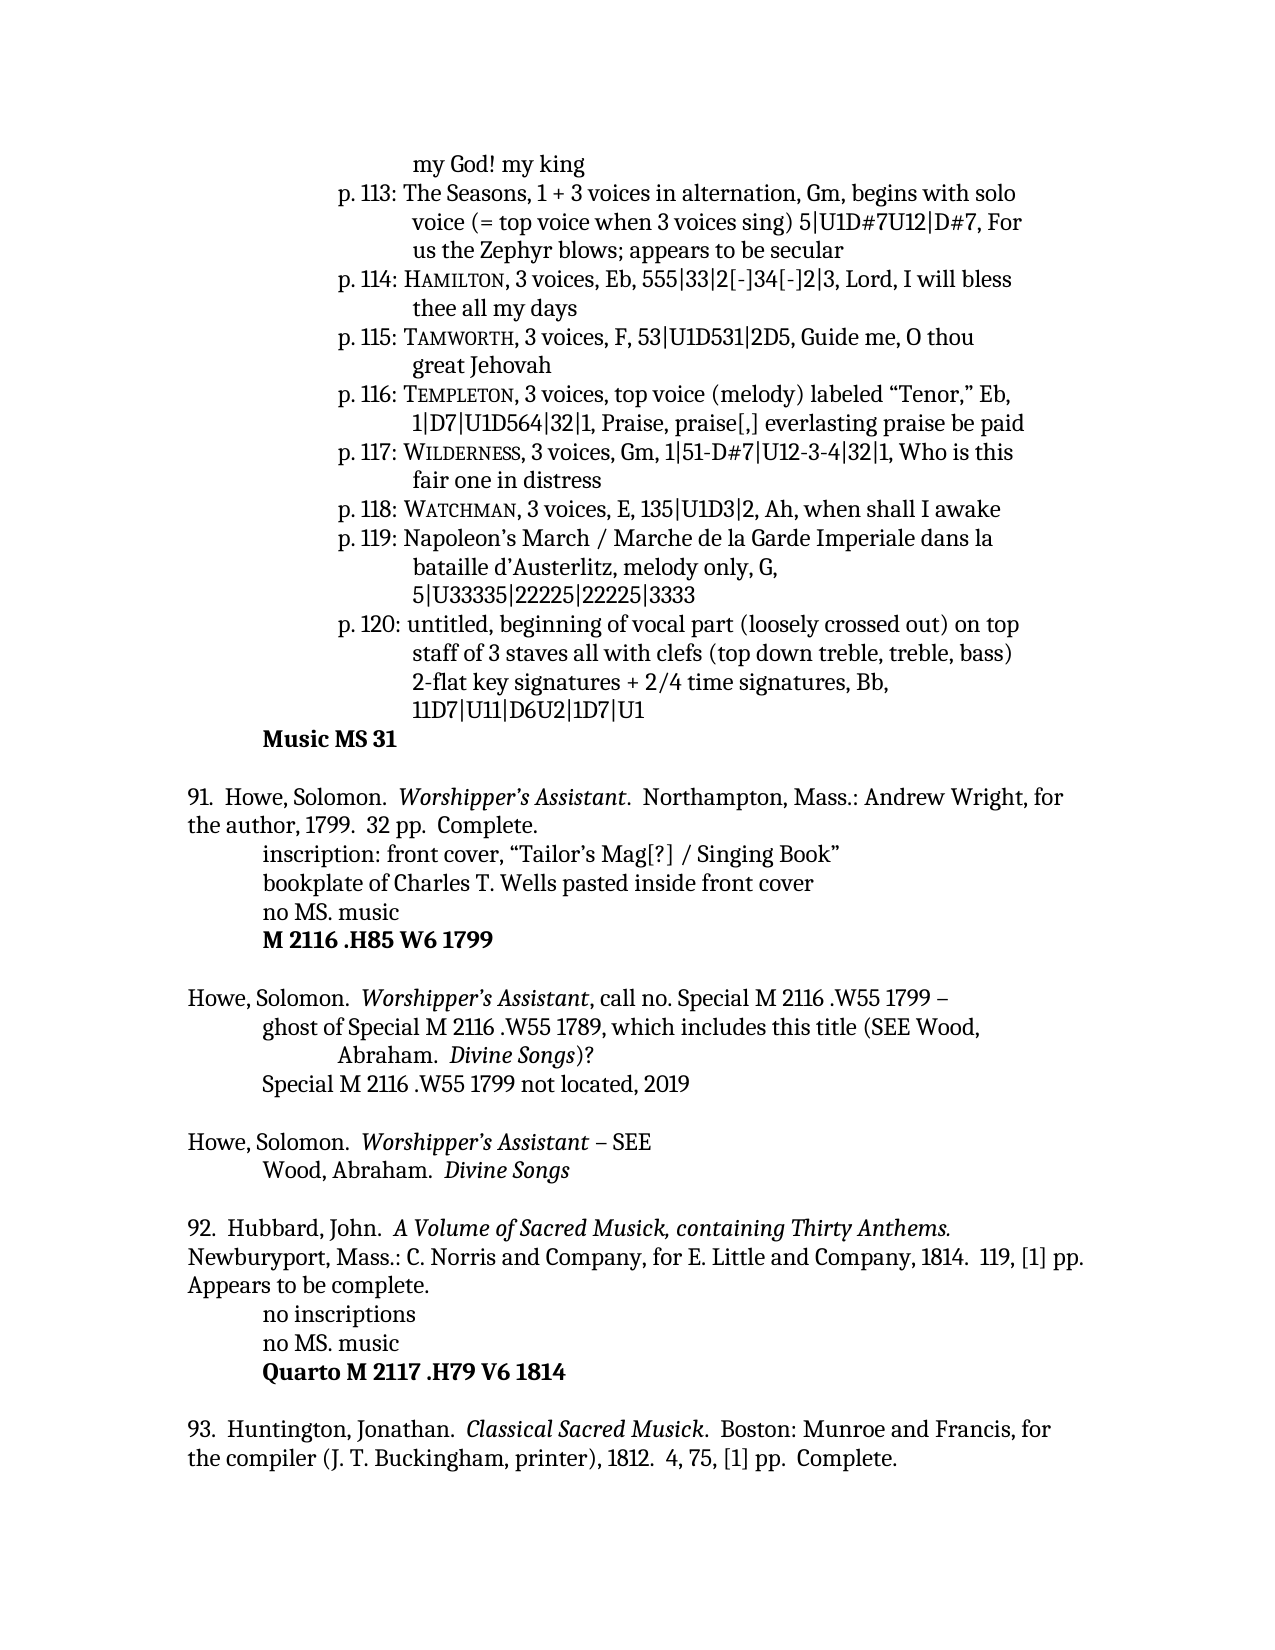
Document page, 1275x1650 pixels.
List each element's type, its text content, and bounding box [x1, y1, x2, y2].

text p. 118: Watchman, 3 voices, E, 135|U1D3|2, Ah, when shall I awake [187, 495, 1087, 524]
text Howe, Solomon. Worshipper’s Assistant, call no. Special M 2116 .W55 1799 – [187, 984, 1087, 1012]
text Howe, Solomon. Worshipper’s Assistant – SEE [187, 1127, 1087, 1156]
text Abraham. Divine Songs)? [187, 1041, 1087, 1070]
text 2-flat key signatures + 2/4 time signatures, Bb, [187, 667, 1087, 696]
text 1|D7|U1D564|32|1, Praise, praise[,] everlasting praise be paid [187, 409, 1087, 437]
text Music MS 31 [187, 725, 1087, 754]
text bookplate of Charles T. Wells pasted inside front cover [187, 869, 1087, 897]
text p. 119: Napoleon’s March / Marche de la Garde Imperiale dans la [187, 524, 1087, 552]
text p. 120: untitled, beginning of vocal part (loosely crossed out) on top [187, 610, 1087, 639]
text staff of 3 staves all with clefs (top down treble, treble, bass) [187, 639, 1087, 667]
text 91. Howe, Solomon. Worshipper’s Assistant. Northampton, Mass.: Andrew Wright, for the author, 1799. 32 pp. Complete. [187, 782, 1087, 840]
text us the Zephyr blows; appears to be secular [187, 236, 1087, 265]
text inscription: front cover, “Tailor’s Mag[?] / Singing Book” [187, 840, 1087, 869]
text p. 113: The Seasons, 1 + 3 voices in alternation, Gm, begins with solo [187, 179, 1087, 207]
text p. 115: Tamworth, 3 voices, F, 53|U1D531|2D5, Guide me, O thou [187, 322, 1087, 351]
text no inscriptions [187, 1300, 1087, 1329]
text Special M 2116 .W55 1799 not located, 2019 [187, 1070, 1087, 1099]
text thee all my days [187, 294, 1087, 322]
text p. 116: Templeton, 3 voices, top voice (melody) labeled “Tenor,” Eb, [187, 380, 1087, 409]
text p. 114: Hamilton, 3 voices, Eb, 555|33|2[-]34[-]2|3, Lord, I will bless [187, 265, 1087, 294]
text 93. Huntington, Jonathan. Classical Sacred Musick. Boston: Munroe and Francis, for the compiler (J. T. Buckingham, printer), 1812. 4, 75, [1] pp. Complete. [187, 1415, 1087, 1472]
text voice (= top voice when 3 voices sing) 5|U1D#7U12|D#7, For [187, 207, 1087, 236]
text 92. Hubbard, John. A Volume of Sacred Musick, containing Thirty Anthems. Newburyport, Mass.: C. Norris and Company, for E. Little and Company, 1814. 119, [1] pp. Appears to be complete. [187, 1214, 1087, 1300]
text Quarto M 2117 .H79 V6 1814 [187, 1357, 1087, 1386]
text great Jehovah [187, 351, 1087, 380]
text no MS. music [187, 897, 1087, 926]
text 5|U33335|22225|22225|3333 [187, 581, 1087, 610]
text ghost of Special M 2116 .W55 1789, which includes this title (SEE Wood, [187, 1012, 1087, 1041]
text fair one in distress [187, 466, 1087, 495]
text my God! my king [187, 150, 1087, 179]
text M 2116 .H85 W6 1799 [187, 926, 1087, 955]
text bataille d’Austerlitz, melody only, G, [187, 552, 1087, 581]
text no MS. music [187, 1329, 1087, 1357]
text p. 117: Wilderness, 3 voices, Gm, 1|51-D#7|U12-3-4|32|1, Who is this [187, 437, 1087, 466]
text Wood, Abraham. Divine Songs [187, 1156, 1087, 1185]
text 11D7|U11|D6U2|1D7|U1 [187, 696, 1087, 725]
